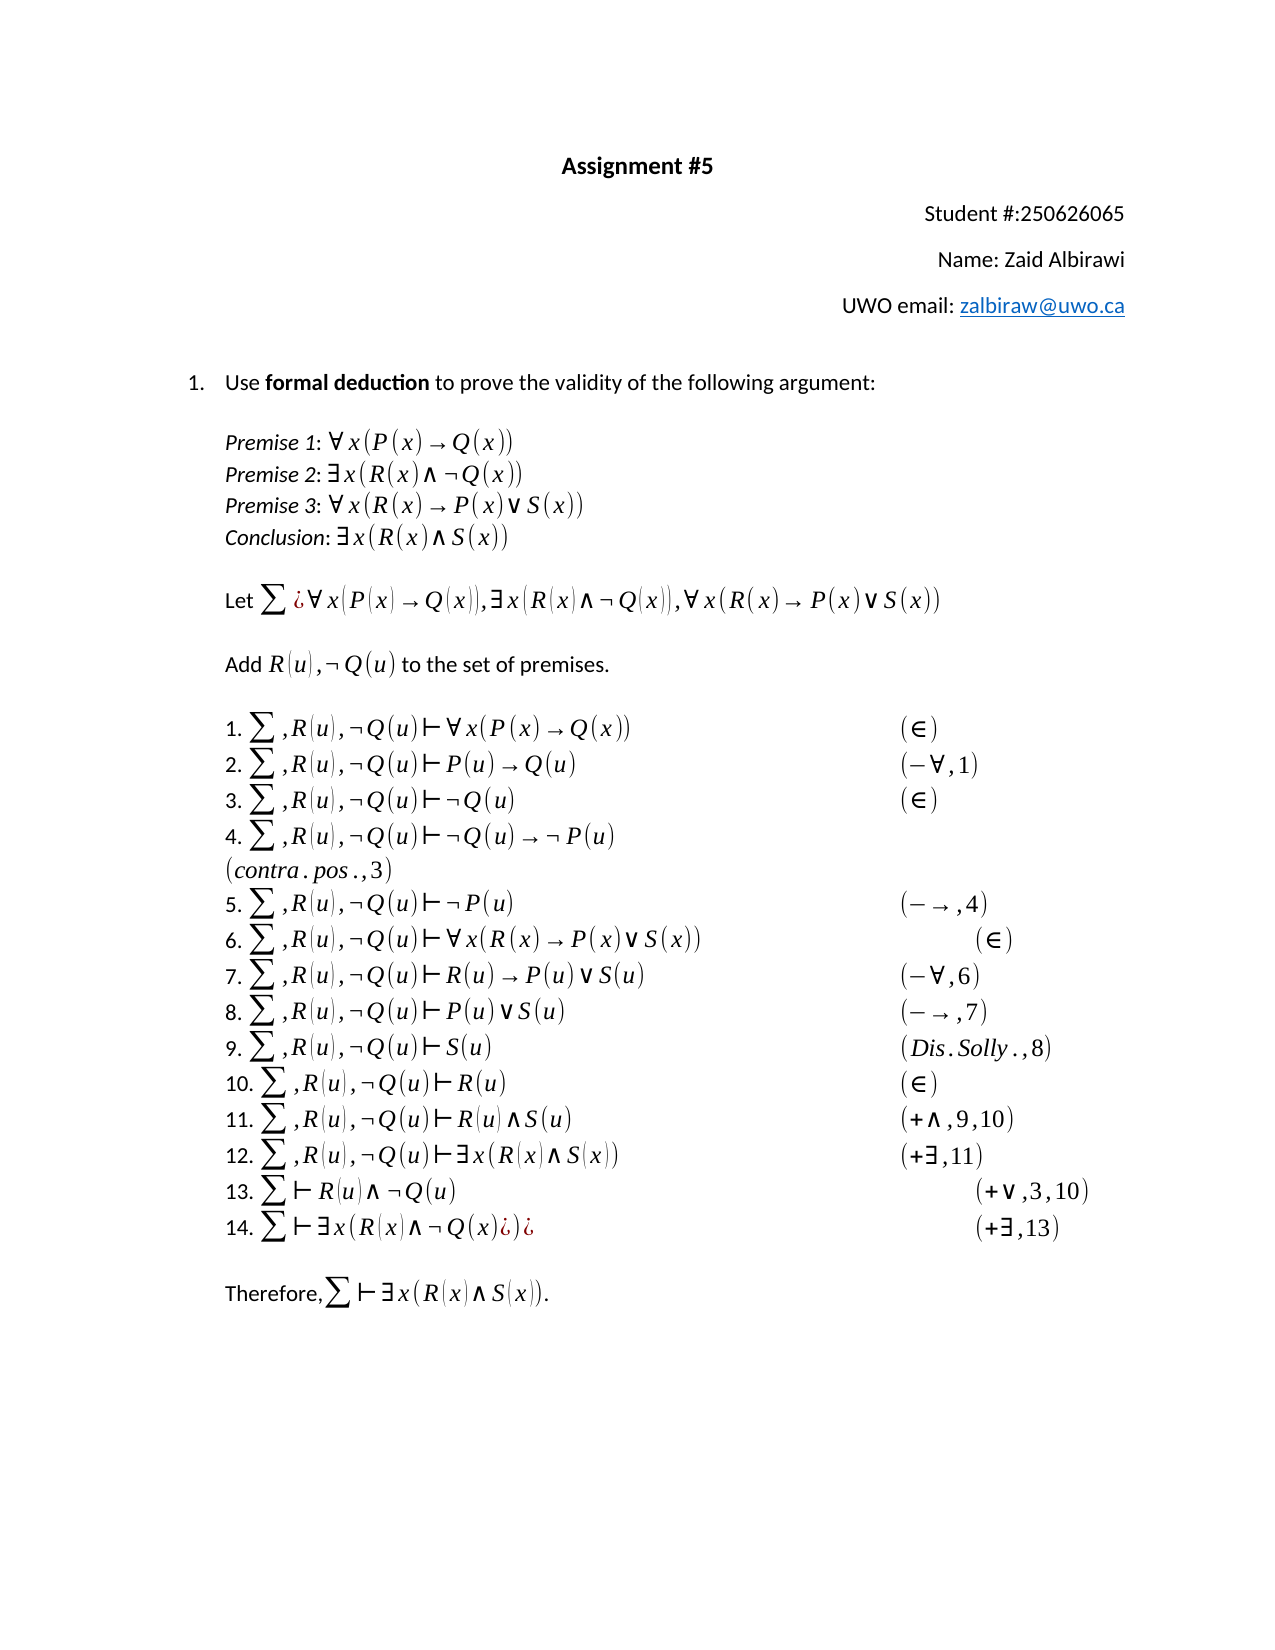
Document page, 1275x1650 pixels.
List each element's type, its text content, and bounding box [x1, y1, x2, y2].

text Name: Zaid Albirawi [150, 245, 1125, 273]
text Assignment #5 [150, 150, 1125, 181]
text UWO email: zalbiraw@uwo.ca [150, 292, 1125, 349]
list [187, 368, 1125, 1488]
text Student #:250626065 [150, 199, 1125, 227]
